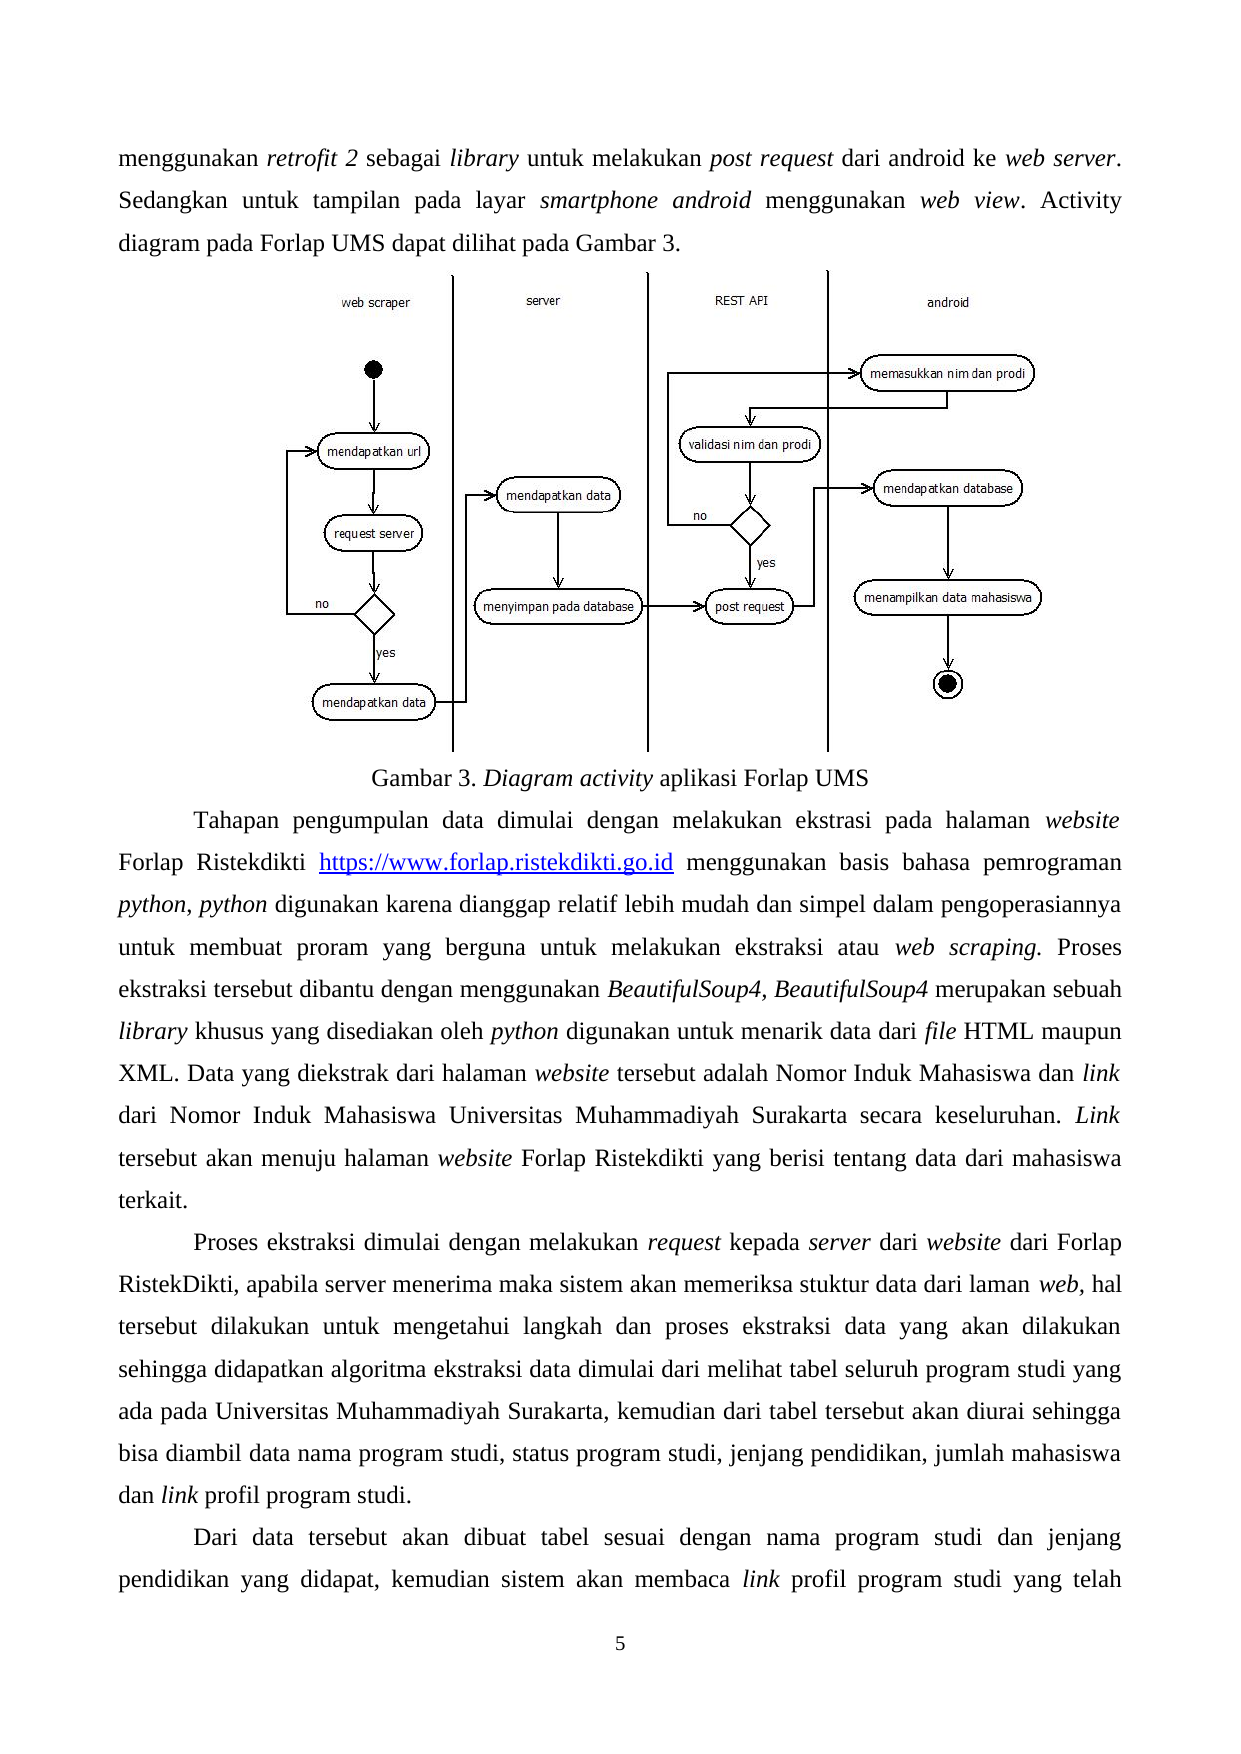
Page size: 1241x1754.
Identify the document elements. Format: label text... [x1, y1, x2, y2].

text Gambar 3. Diagram activity aplikasi Forlap UMS [118, 763, 1122, 792]
text Tahapan pengumpulan data dimulai dengan melakukan ekstrasi pada halaman website Forlap Ristekdikti https://www.forlap.ristekdikti.go.id menggunakan basis bahasa pemrograman python, python digunakan karena dianggap relatif lebih mudah dan simpel dalam pengoperasiannya untuk membuat proram yang berguna untuk melakukan ekstraksi atau web scraping. Proses ekstraksi tersebut dibantu dengan menggunakan BeautifulSoup4, BeautifulSoup4 merupakan sebuah library khusus yang disediakan oleh python digunakan untuk menarik data dari file HTML maupun XML. Data yang diekstrak dari halaman website tersebut adalah Nomor Induk Mahasiswa dan link dari Nomor Induk Mahasiswa Universitas Muhammadiyah Surakarta secara keseluruhan. Link tersebut akan menuju halaman website Forlap Ristekdikti yang berisi tentang data dari mahasiswa terkait. [118, 805, 1122, 1214]
picture [272, 270, 1043, 752]
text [118, 1522, 1122, 1593]
text Proses ekstraksi dimulai dengan melakukan request kepada server dari website dari Forlap RistekDikti, apabila server menerima maka sistem akan memeriksa stuktur data dari laman web, hal tersebut dilakukan untuk mengetahui langkah dan proses ekstraksi data yang akan dilakukan sehingga didapatkan algoritma ekstraksi data dimulai dari melihat tabel seluruh program studi yang ada pada Universitas Muhammadiyah Surakarta, kemudian dari tabel tersebut akan diurai sehingga bisa diambil data nama program studi, status program studi, jenjang pendidikan, jumlah mahasiswa dan link profil program studi. [118, 1227, 1122, 1509]
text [118, 143, 1122, 257]
